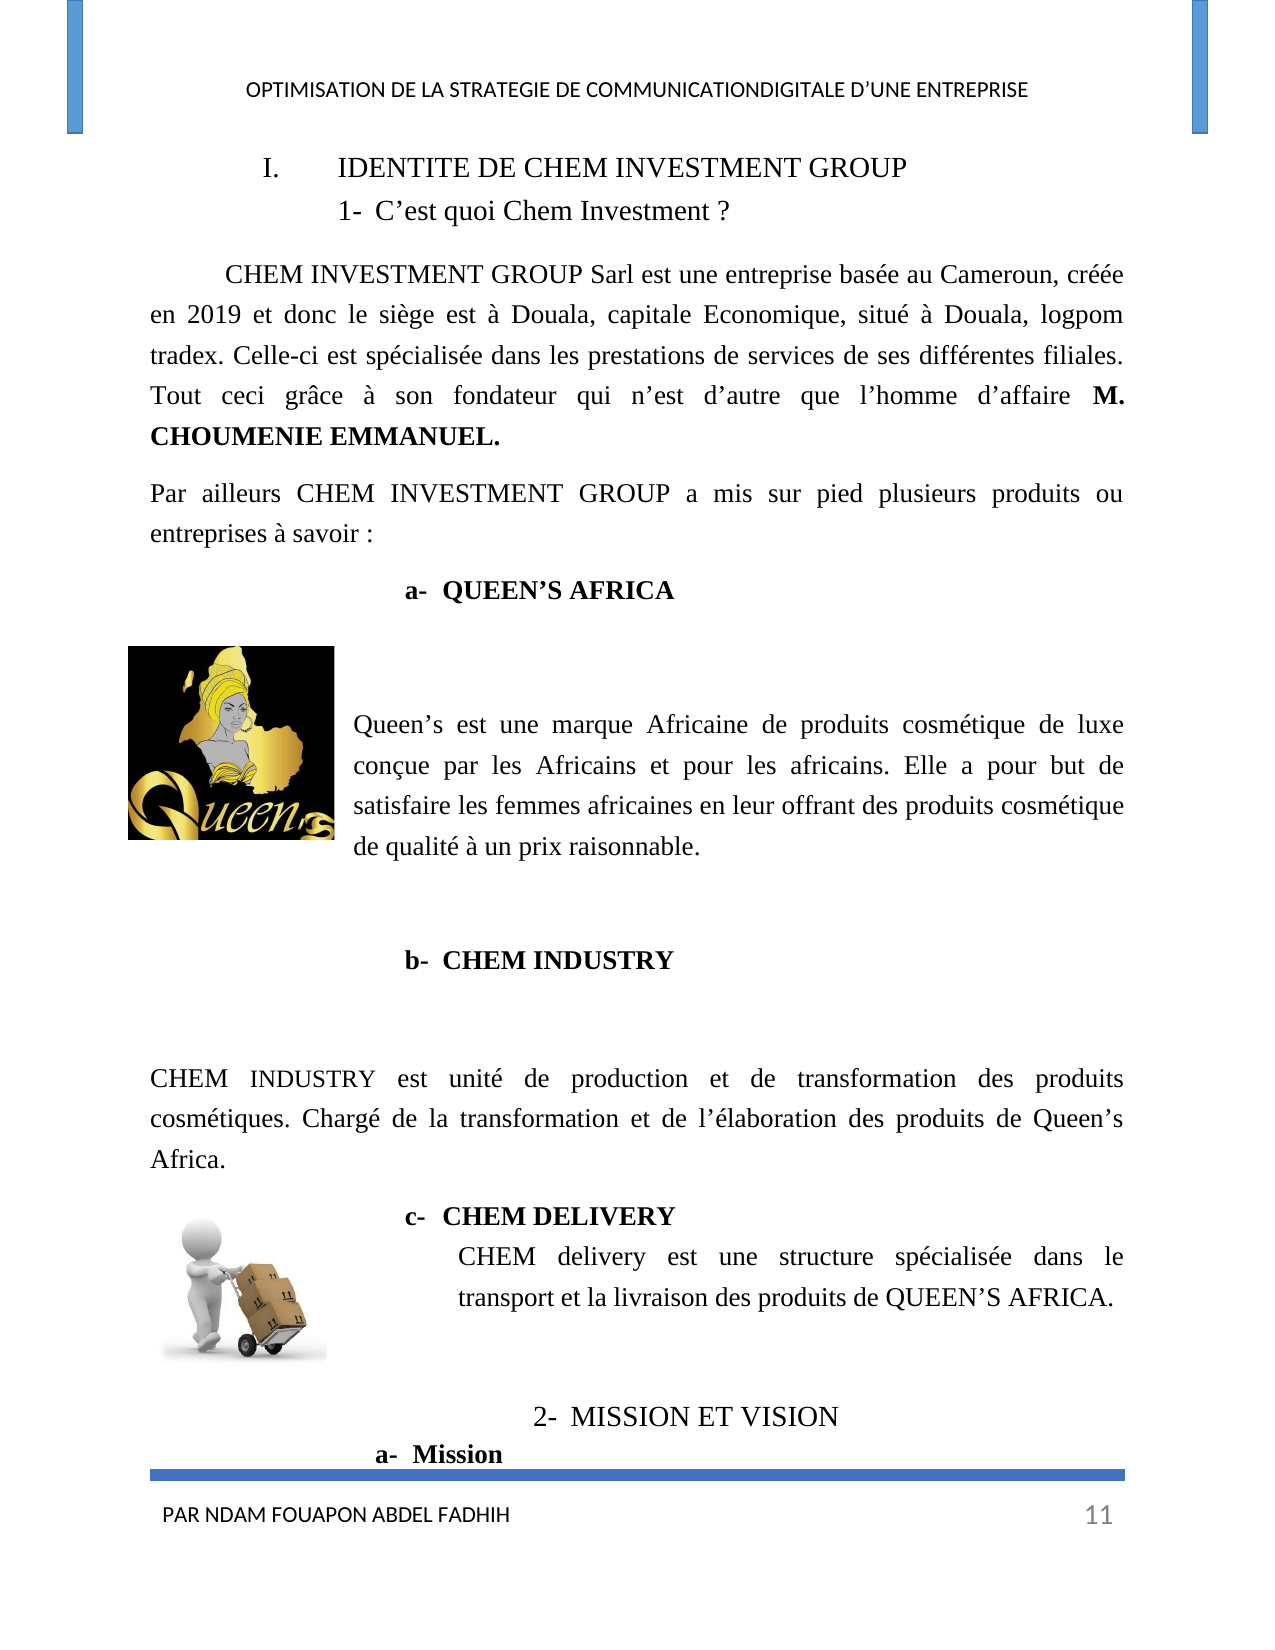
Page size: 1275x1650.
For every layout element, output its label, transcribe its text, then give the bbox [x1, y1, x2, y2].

list IDENTITE DE CHEM INVESTMENT GROUP [262, 150, 1125, 183]
list CHEM DELIVERY [404, 1200, 1125, 1231]
picture [128, 646, 335, 840]
list QUEEN’S AFRICA [404, 574, 1125, 605]
picture [148, 1200, 327, 1372]
list Mission [375, 1438, 1125, 1469]
list MISSION ET VISION [337, 1399, 1125, 1433]
list CHEM delivery est une structure spécialisée dans le transport et la livraison des produits de QUEEN’S AFRICA. [327, 1240, 1125, 1312]
text Par ailleurs CHEM INVESTMENT GROUP a mis sur pied plusieurs produits ou entreprises à savoir : [150, 477, 1125, 548]
text Queen’s est une marque Africaine de produits cosmétique de luxe conçue par les Africains et pour les africains. Elle a pour but de satisfaire les femmes africaines en leur offrant des produits cosmétique de qualité à un prix raisonnable. [150, 635, 1125, 861]
list CHEM INDUSTRY [404, 944, 1125, 975]
list C’est quoi Chem Investment ? [337, 193, 1125, 227]
text CHEM INVESTMENT GROUP Sarl est une entreprise basée au Cameroun, créée en 2019 et donc le siège est à Douala, capitale Economique, situé à Douala, logpom tradex. Celle-ci est spécialisée dans les prestations de services de ses différentes filiales. Tout ceci grâce à son fondateur qui n’est d’autre que l’homme d’affaire M. CHOUMENIE EMMANUEL. [150, 258, 1125, 451]
text CHEM INDUSTRY est unité de production et de transformation des produits cosmétiques. Chargé de la transformation et de l’élaboration des produits de Queen’s Africa. [150, 1062, 1125, 1174]
